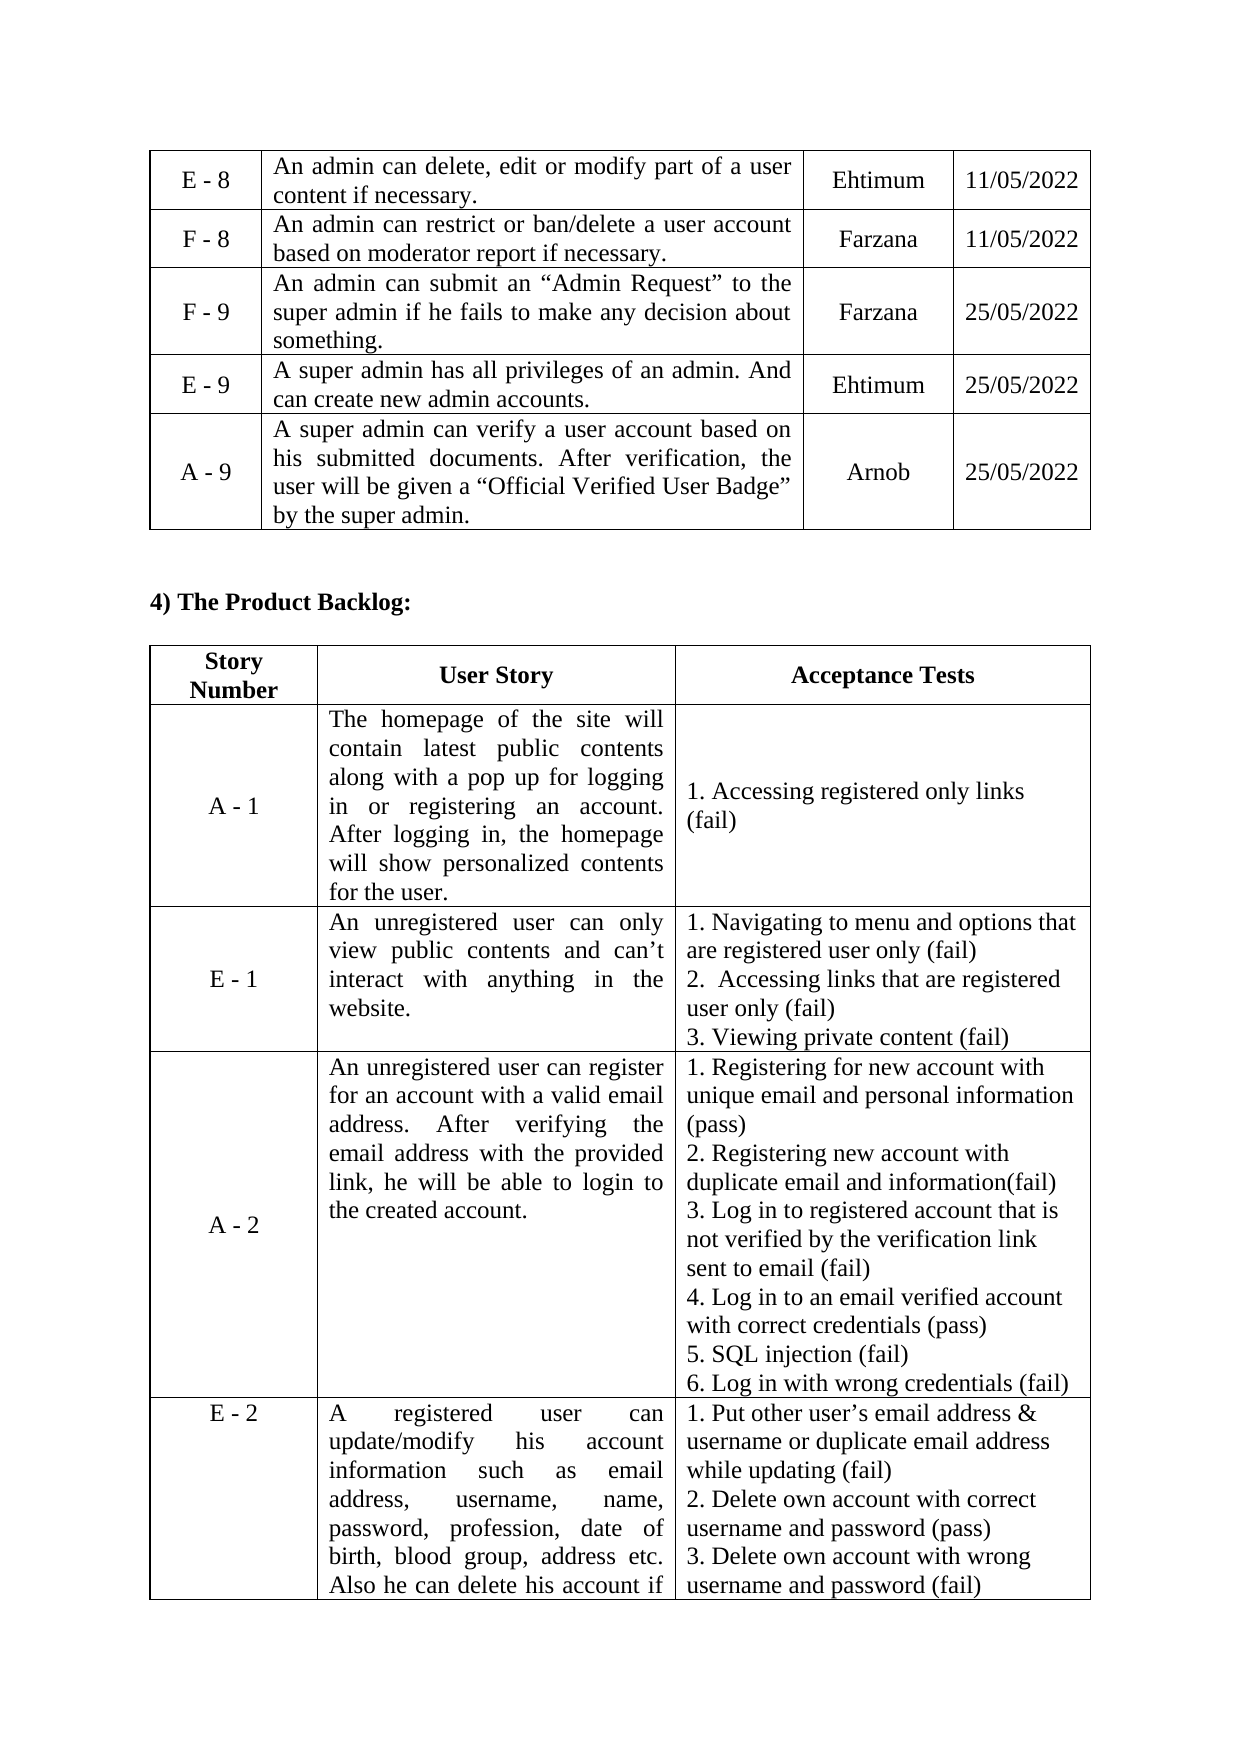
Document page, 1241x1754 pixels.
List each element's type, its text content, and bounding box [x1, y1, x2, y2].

table_cell A - 1 [151, 705, 317, 906]
table_cell F - 8 [151, 210, 261, 267]
table_cell A - 9 [151, 414, 261, 529]
table_cell The homepage of the site will contain latest public contents along with a pop up for logging in or registering an account. After logging in, the homepage will show personalized contents for the user. [318, 705, 675, 906]
table_cell An admin can submit an “Admin Request” to the super admin if he fails to make any decision about something. [262, 268, 803, 354]
table_cell Arnob [804, 414, 953, 529]
table_cell An admin can delete, edit or modify part of a user content if necessary. [262, 151, 803, 208]
table_cell 25/05/2022 [954, 414, 1090, 529]
table_cell 11/05/2022 [954, 210, 1090, 267]
table_cell Ehtimum [804, 355, 953, 413]
table_cell A super admin has all privileges of an admin. And can create new admin accounts. [262, 355, 803, 413]
table_cell A super admin can verify a user account based on his submitted documents. After verification, the user will be given a “Official Verified User Badge” by the super admin. [262, 414, 803, 529]
table_cell 11/05/2022 [954, 151, 1090, 208]
table_cell Farzana [804, 210, 953, 267]
table_cell 25/05/2022 [954, 355, 1090, 413]
table_cell F - 9 [151, 268, 261, 354]
table_cell Ehtimum [804, 151, 953, 208]
table_cell 25/05/2022 [954, 268, 1090, 354]
table_cell E - 8 [151, 151, 261, 208]
table_cell E - 2 [151, 1398, 317, 1599]
table_header User Story [318, 646, 675, 703]
table_cell 1. Accessing registered only links (fail) [676, 705, 1090, 906]
table_cell E - 9 [151, 355, 261, 413]
table_cell E - 1 [151, 907, 317, 1051]
table_cell A - 2 [151, 1052, 317, 1397]
table_cell 1. Navigating to menu and options that are registered user only (fail) 2. Accessing links that are registered user only (fail) 3. Viewing private content (fail) [676, 907, 1090, 1051]
table_header Acceptance Tests [676, 646, 1090, 703]
table_header Story Number [151, 646, 317, 703]
table_cell An unregistered user can only view public contents and can’t interact with anything in the website. [318, 907, 675, 1051]
text 4) The Product Backlog: [150, 587, 1090, 616]
table_cell An admin can restrict or ban/delete a user account based on moderator report if necessary. [262, 210, 803, 267]
table_cell Farzana [804, 268, 953, 354]
